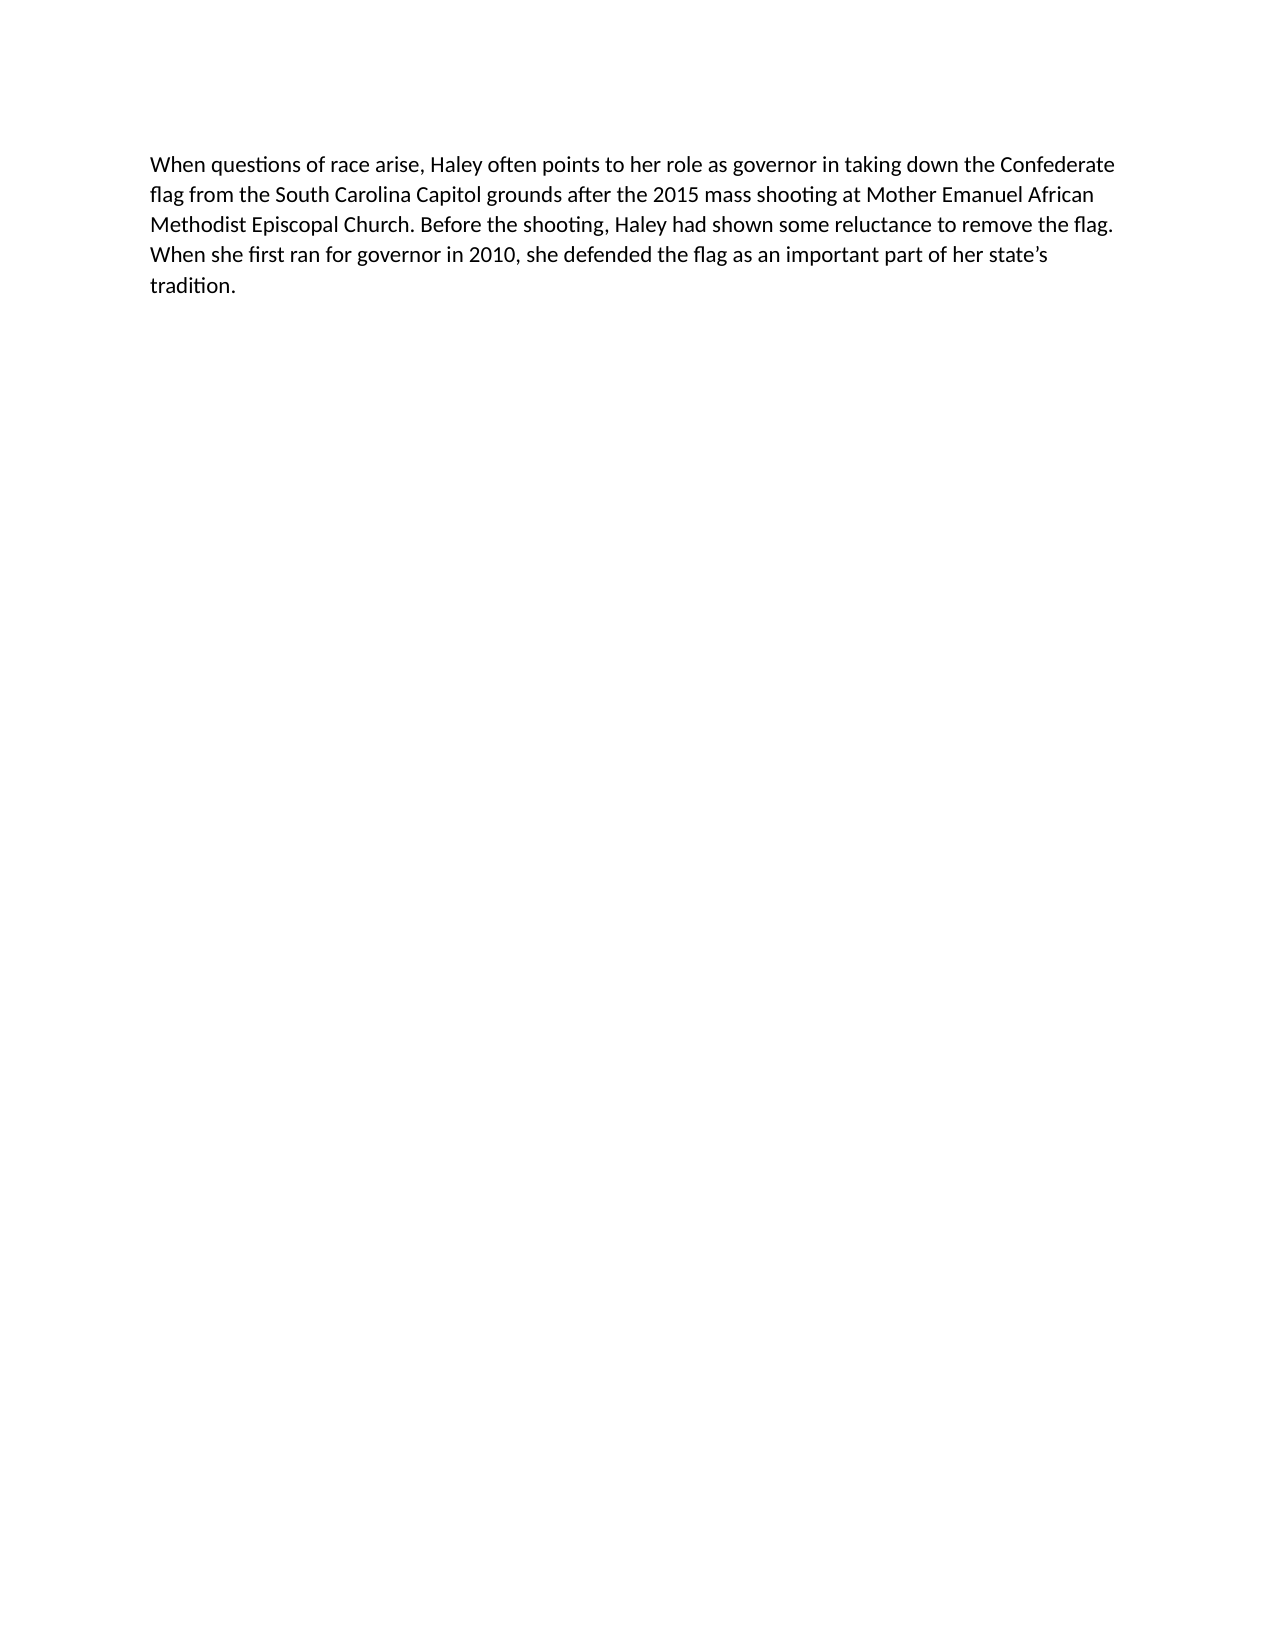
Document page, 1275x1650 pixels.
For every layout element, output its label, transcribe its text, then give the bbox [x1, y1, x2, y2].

text When questions of race arise, Haley often points to her role as governor in taking down the Confederate flag from the South Carolina Capitol grounds after the 2015 mass shooting at Mother Emanuel African Methodist Episcopal Church. Before the shooting, Haley had shown some reluctance to remove the flag. When she first ran for governor in 2010, she defended the flag as an important part of her state’s tradition. [150, 150, 1125, 299]
